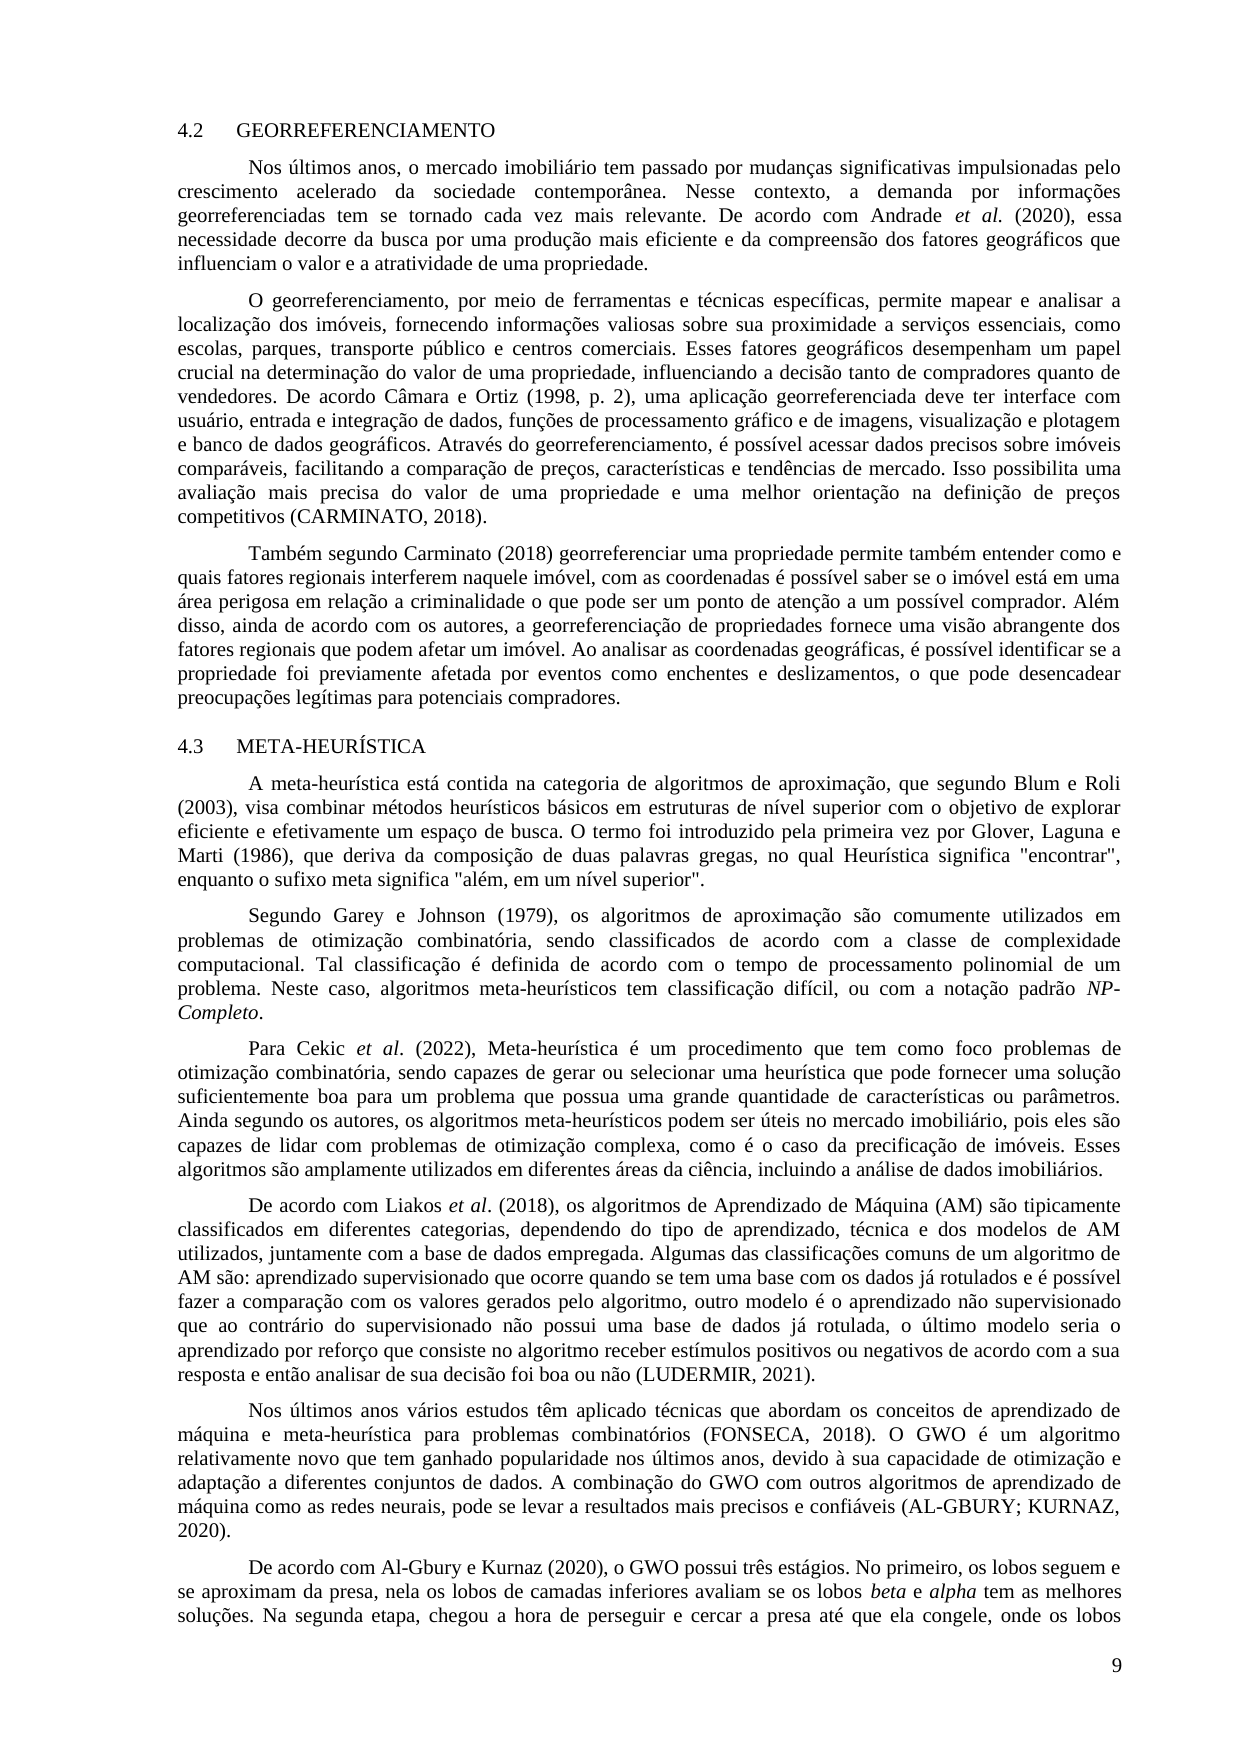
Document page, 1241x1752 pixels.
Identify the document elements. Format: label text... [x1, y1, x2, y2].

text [177, 1555, 1122, 1627]
text Nos últimos anos vários estudos têm aplicado técnicas que abordam os conceitos de aprendizado de máquina e meta-heurística para problemas combinatórios (FONSECA, 2018). O GWO é um algoritmo relativamente novo que tem ganhado popularidade nos últimos anos, devido à sua capacidade de otimização e adaptação a diferentes conjuntos de dados. A combinação do GWO com outros algoritmos de aprendizado de máquina como as redes neurais, pode se levar a resultados mais precisos e confiáveis (AL-GBURY; KURNAZ, 2020). [177, 1398, 1122, 1542]
text Nos últimos anos, o mercado imobiliário tem passado por mudanças significativas impulsionadas pelo crescimento acelerado da sociedade contemporânea. Nesse contexto, a demanda por informações georreferenciadas tem se tornado cada vez mais relevante. De acordo com Andrade et al. (2020), essa necessidade decorre da busca por uma produção mais eficiente e da compreensão dos fatores geográficos que influenciam o valor e a atratividade de uma propriedade. [177, 155, 1122, 275]
text O georreferenciamento, por meio de ferramentas e técnicas específicas, permite mapear e analisar a localização dos imóveis, fornecendo informações valiosas sobre sua proximidade a serviços essenciais, como escolas, parques, transporte público e centros comerciais. Esses fatores geográficos desempenham um papel crucial na determinação do valor de uma propriedade, influenciando a decisão tanto de compradores quanto de vendedores. De acordo Câmara e Ortiz (1998, p. 2), uma aplicação georreferenciada deve ter interface com usuário, entrada e integração de dados, funções de processamento gráfico e de imagens, visualização e plotagem e banco de dados geográficos. Através do georreferenciamento, é possível acessar dados precisos sobre imóveis comparáveis, facilitando a comparação de preços, características e tendências de mercado. Isso possibilita uma avaliação mais precisa do valor de uma propriedade e uma melhor orientação na definição de preços competitivos (CARMINATO, 2018). [177, 287, 1122, 528]
subtitle georreferenciamento [177, 118, 1122, 142]
text Também segundo Carminato (2018) georreferenciar uma propriedade permite também entender como e quais fatores regionais interferem naquele imóvel, com as coordenadas é possível saber se o imóvel está em uma área perigosa em relação a criminalidade o que pode ser um ponto de atenção a um possível comprador. Além disso, ainda de acordo com os autores, a georreferenciação de propriedades fornece uma visão abrangente dos fatores regionais que podem afetar um imóvel. Ao analisar as coordenadas geográficas, é possível identificar se a propriedade foi previamente afetada por eventos como enchentes e deslizamentos, o que pode desencadear preocupações legítimas para potenciais compradores. [177, 541, 1122, 709]
text De acordo com Liakos et al. (2018), os algoritmos de Aprendizado de Máquina (AM) são tipicamente classificados em diferentes categorias, dependendo do tipo de aprendizado, técnica e dos modelos de AM utilizados, juntamente com a base de dados empregada. Algumas das classificações comuns de um algoritmo de AM são: aprendizado supervisionado que ocorre quando se tem uma base com os dados já rotulados e é possível fazer a comparação com os valores gerados pelo algoritmo, outro modelo é o aprendizado não supervisionado que ao contrário do supervisionado não possui uma base de dados já rotulada, o último modelo seria o aprendizado por reforço que consiste no algoritmo receber estímulos positivos ou negativos de acordo com a sua resposta e então analisar de sua decisão foi boa ou não (LUDERMIR, 2021). [177, 1193, 1122, 1386]
text Para Cekic et al. (2022), Meta-heurística é um procedimento que tem como foco problemas de otimização combinatória, sendo capazes de gerar ou selecionar uma heurística que pode fornecer uma solução suficientemente boa para um problema que possua uma grande quantidade de características ou parâmetros. Ainda segundo os autores, os algoritmos meta-heurísticos podem ser úteis no mercado imobiliário, pois eles são capazes de lidar com problemas de otimização complexa, como é o caso da precificação de imóveis. Esses algoritmos são amplamente utilizados em diferentes áreas da ciência, incluindo a análise de dados imobiliários. [177, 1036, 1122, 1181]
text A meta-heurística está contida na categoria de algoritmos de aproximação, que segundo Blum e Roli (2003), visa combinar métodos heurísticos básicos em estruturas de nível superior com o objetivo de explorar eficiente e efetivamente um espaço de busca. O termo foi introduzido pela primeira vez por Glover, Laguna e Marti (1986), que deriva da composição de duas palavras gregas, no qual Heurística significa "encontrar", enquanto o sufixo meta significa "além, em um nível superior". [177, 771, 1122, 891]
text Segundo Garey e Johnson (1979), os algoritmos de aproximação são comumente utilizados em problemas de otimização combinatória, sendo classificados de acordo com a classe de complexidade computacional. Tal classificação é definida de acordo com o tempo de processamento polinomial de um problema. Neste caso, algoritmos meta-heurísticos tem classificação difícil, ou com a notação padrão NP-Completo. [177, 903, 1122, 1024]
subtitle Meta-heurística [177, 734, 1122, 758]
